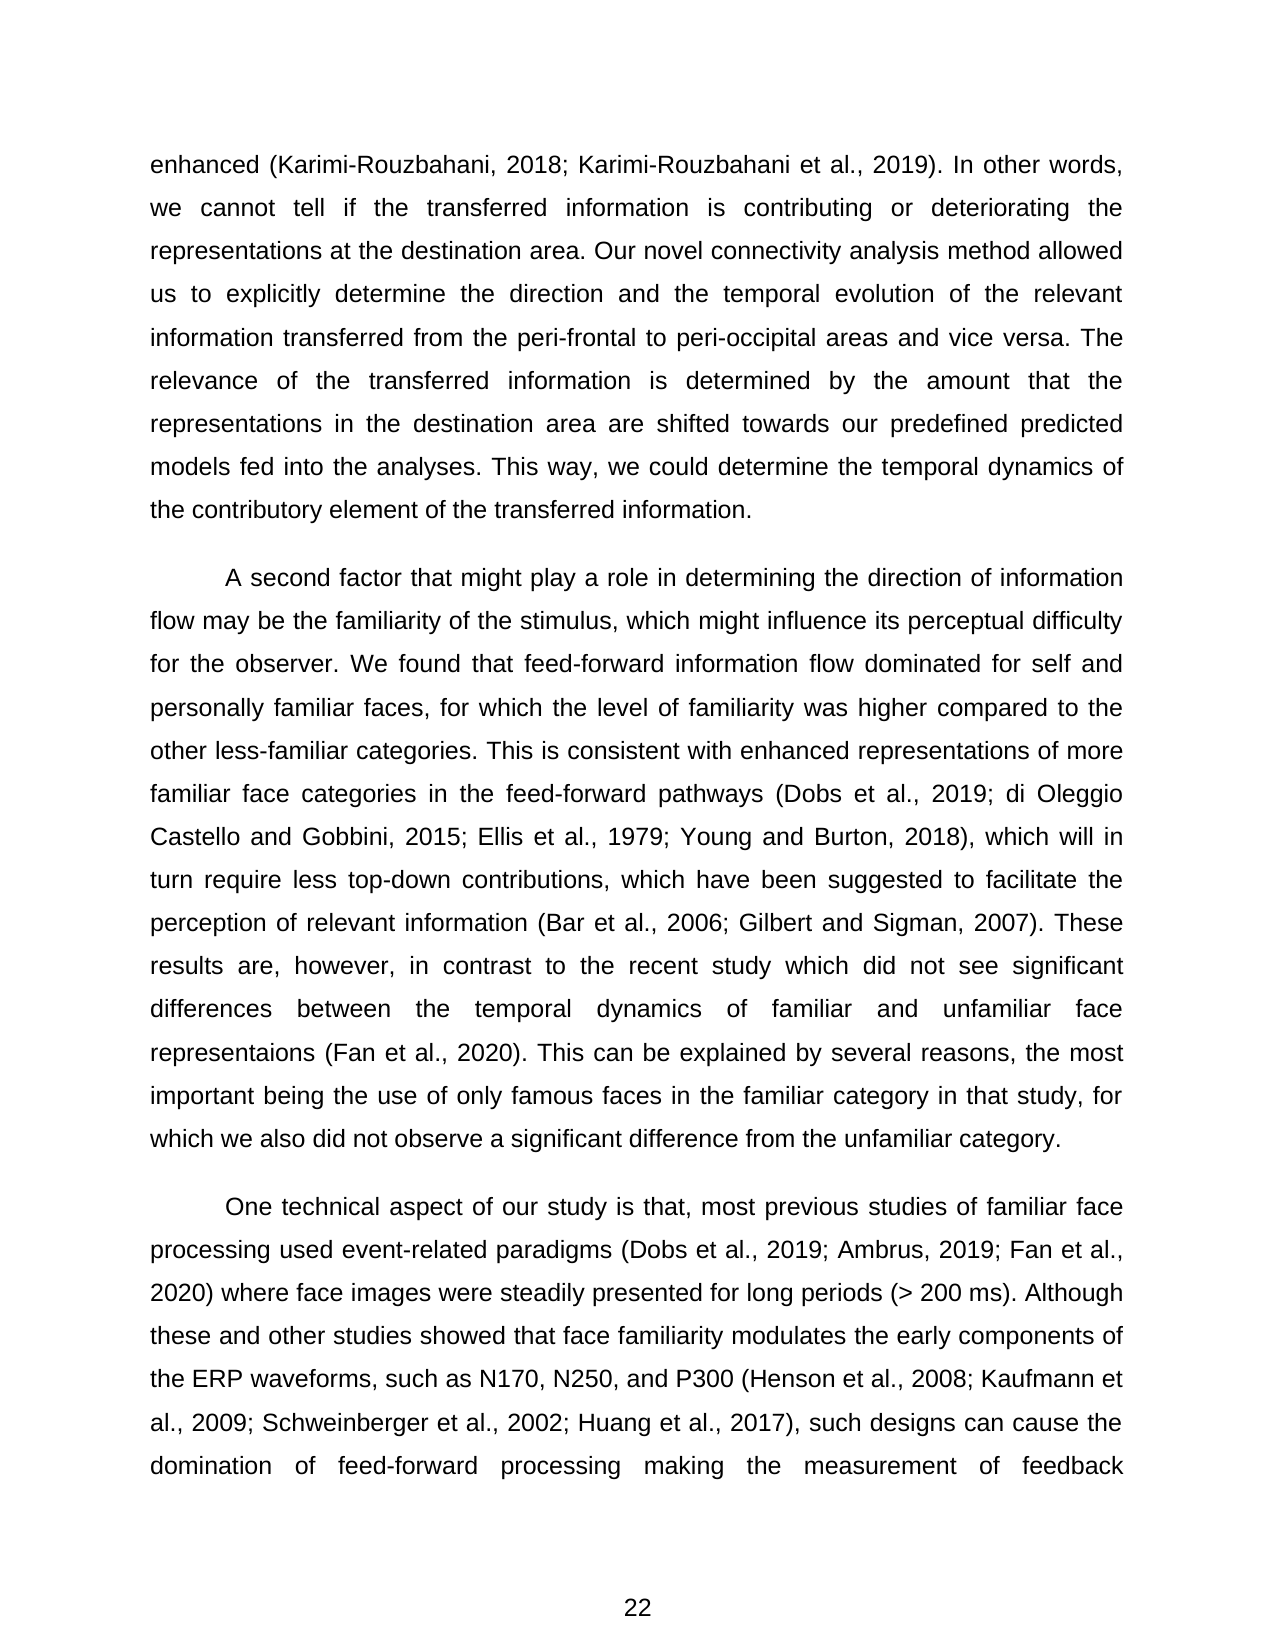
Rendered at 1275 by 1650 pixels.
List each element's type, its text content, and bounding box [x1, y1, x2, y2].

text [150, 150, 1125, 524]
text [150, 1192, 1125, 1479]
text A second factor that might play a role in determining the direction of information flow may be the familiarity of the stimulus, which might influence its perceptual difficulty for the observer. We found that feed-forward information flow dominated for self and personally familiar faces, for which the level of familiarity was higher compared to the other less-familiar categories. This is consistent with enhanced representations of more familiar face categories in the feed-forward pathways (Dobs et al., 2019; di Oleggio Castello and Gobbini, 2015; Ellis et al., 1979; Young and Burton, 2018), which will in turn require less top-down contributions, which have been suggested to facilitate the perception of relevant information (Bar et al., 2006; Gilbert and Sigman, 2007). These results are, however, in contrast to the recent study which did not see significant differences between the temporal dynamics of familiar and unfamiliar face representaions (Fan et al., 2020). This can be explained by several reasons, the most important being the use of only famous faces in the familiar category in that study, for which we also did not observe a significant difference from the unfamiliar category. [150, 563, 1125, 1152]
